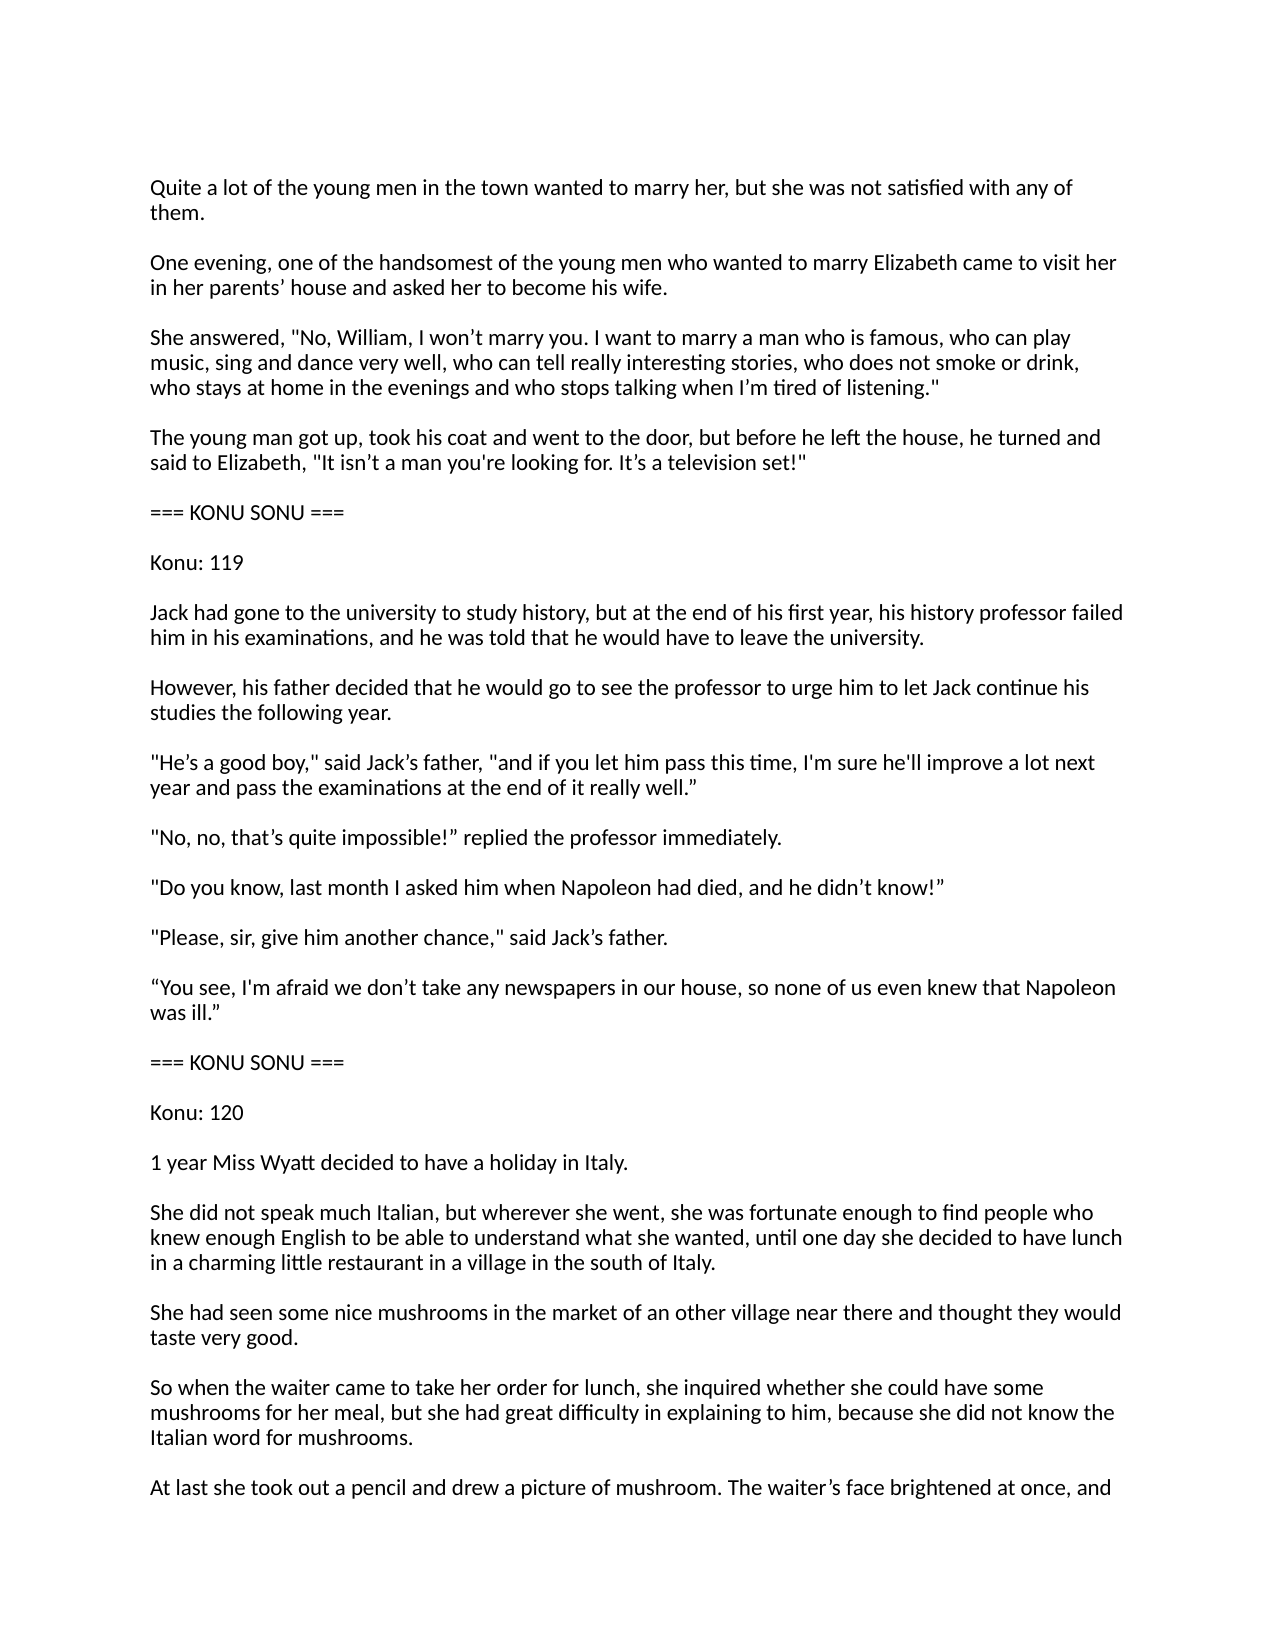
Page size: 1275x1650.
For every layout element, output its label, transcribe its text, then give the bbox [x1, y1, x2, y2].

text “You see, I'm afraid we don’t take any newspapers in our house, so none of us even knew that Napoleon was ill.” [150, 950, 1125, 1025]
text Quite a lot of the young men in the town wanted to marry her, but she was not satisfied with any of them. One evening, one of the handsomest of the young men who wanted to marry Elizabeth came to visit her in her parents’ house and asked her to become his wife. [150, 150, 1125, 300]
text However, his father decided that he would go to see the professor to urge him to let Jack continue his studies the following year. "He’s a good boy," said Jack’s father, "and if you let him pass this time, I'm sure he'll improve a lot next year and pass the examinations at the end of it really well.” "No, no, that’s quite impossible!” replied the professor immediately. [150, 675, 1125, 850]
text She did not speak much Italian, but wherever she went, she was fortunate enough to find people who knew enough English to be able to understand what she wanted, until one day she decided to have lunch in a charming little restaurant in a village in the south of Italy. She had seen some nice mushrooms in the market of an other village near there and thought they would taste very good. [150, 1200, 1125, 1350]
text "Do you know, last month I asked him when Napoleon had died, and he didn’t know!” "Please, sir, give him another chance," said Jack’s father. [150, 875, 1125, 950]
text 1 year Miss Wyatt decided to have a holiday in Italy. [150, 1150, 1125, 1175]
text Konu: 119 [150, 550, 1125, 575]
text === KONU SONU === [150, 500, 1125, 525]
text Konu: 120 [150, 1100, 1125, 1125]
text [150, 1375, 1125, 1500]
text Jack had gone to the university to study history, but at the end of his first year, his history professor failed him in his examinations, and he was told that he would have to leave the university. [150, 600, 1125, 650]
text === KONU SONU === [150, 1050, 1125, 1075]
text She answered, "No, William, I won’t marry you. I want to marry a man who is famous, who can play music, sing and dance very well, who can tell really interesting stories, who does not smoke or drink, who stays at home in the evenings and who stops talking when I’m tired of listening." The young man got up, took his coat and went to the door, but before he left the house, he turned and said to Elizabeth, "It isn’t a man you're looking for. It’s a television set!" [150, 325, 1125, 475]
